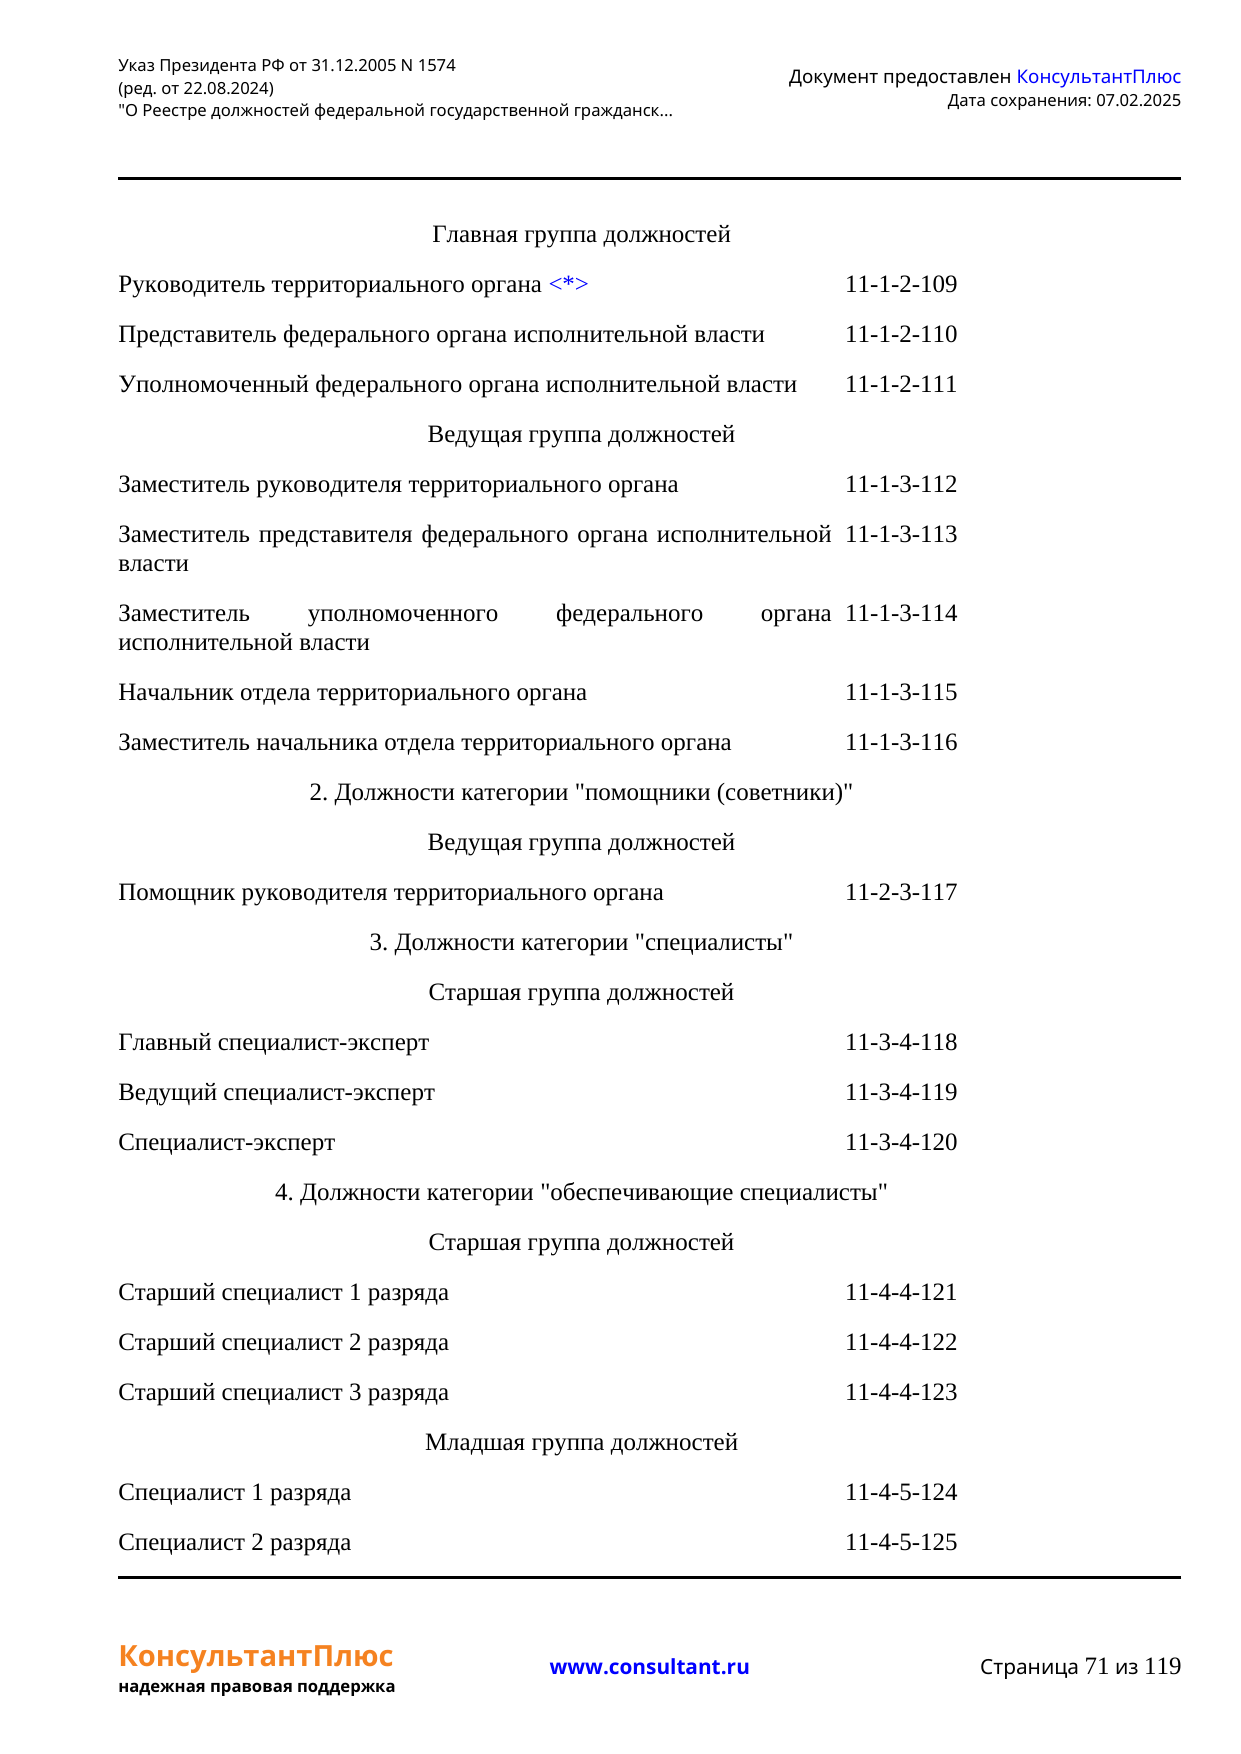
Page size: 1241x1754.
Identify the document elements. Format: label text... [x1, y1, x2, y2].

table_cell Специалист-эксперт [112, 1116, 838, 1166]
table_cell Заместитель начальника отдела территориального органа [112, 716, 838, 766]
table_cell Представитель федерального органа исполнительной власти [112, 309, 838, 358]
table_cell Заместитель уполномоченного федерального органа исполнительной власти [112, 587, 838, 666]
table_cell Старшая группа должностей [112, 966, 1051, 1016]
table_cell Ведущая группа должностей [112, 409, 1051, 458]
table_cell 11-1-3-113 [839, 509, 1051, 587]
table_cell Старший специалист 2 разряда [112, 1316, 838, 1366]
table_cell 11-1-2-111 [839, 359, 1051, 408]
table_cell 11-1-3-114 [839, 587, 1051, 666]
table_cell Заместитель представителя федерального органа исполнительной власти [112, 509, 838, 587]
table_cell 11-1-3-112 [839, 459, 1051, 508]
table_cell Старший специалист 3 разряда [112, 1366, 838, 1416]
table_cell 11-3-4-118 [839, 1016, 1051, 1066]
table_cell Помощник руководителя территориального органа [112, 866, 838, 916]
table_cell Начальник отдела территориального органа [112, 666, 838, 716]
table_cell Специалист 1 разряда [112, 1466, 838, 1516]
table_cell 2. Должности категории "помощники (советники)" [112, 766, 1051, 816]
table_cell 11-1-3-116 [839, 716, 1051, 766]
table_cell 11-3-4-119 [839, 1066, 1051, 1116]
table_cell Главный специалист-эксперт [112, 1016, 838, 1066]
table_cell 11-1-2-109 [839, 259, 1051, 308]
table_cell Старший специалист 1 разряда [112, 1266, 838, 1316]
table_cell 11-1-2-110 [839, 309, 1051, 358]
table_cell 11-4-5-125 [839, 1516, 1051, 1566]
table_cell 11-3-4-120 [839, 1116, 1051, 1166]
table_cell 11-4-5-124 [839, 1466, 1051, 1516]
table_cell 11-4-4-123 [839, 1366, 1051, 1416]
table_cell 11-4-4-122 [839, 1316, 1051, 1366]
table_cell Младшая группа должностей [112, 1416, 1051, 1466]
table_cell Старшая группа должностей [112, 1216, 1051, 1266]
table_cell Заместитель руководителя территориального органа [112, 459, 838, 508]
table_cell 4. Должности категории "обеспечивающие специалисты" [112, 1166, 1051, 1216]
table_cell 11-1-3-115 [839, 666, 1051, 716]
table_cell 3. Должности категории "специалисты" [112, 916, 1051, 966]
table_cell Руководитель территориального органа <*> [112, 259, 838, 308]
table_cell Уполномоченный федерального органа исполнительной власти [112, 359, 838, 408]
table_cell Ведущий специалист-эксперт [112, 1066, 838, 1116]
table_cell 11-4-4-121 [839, 1266, 1051, 1316]
table_cell 11-2-3-117 [839, 866, 1051, 916]
table_cell Главная группа должностей [112, 209, 1051, 258]
table_cell Специалист 2 разряда [112, 1516, 838, 1566]
table_cell Ведущая группа должностей [112, 816, 1051, 866]
